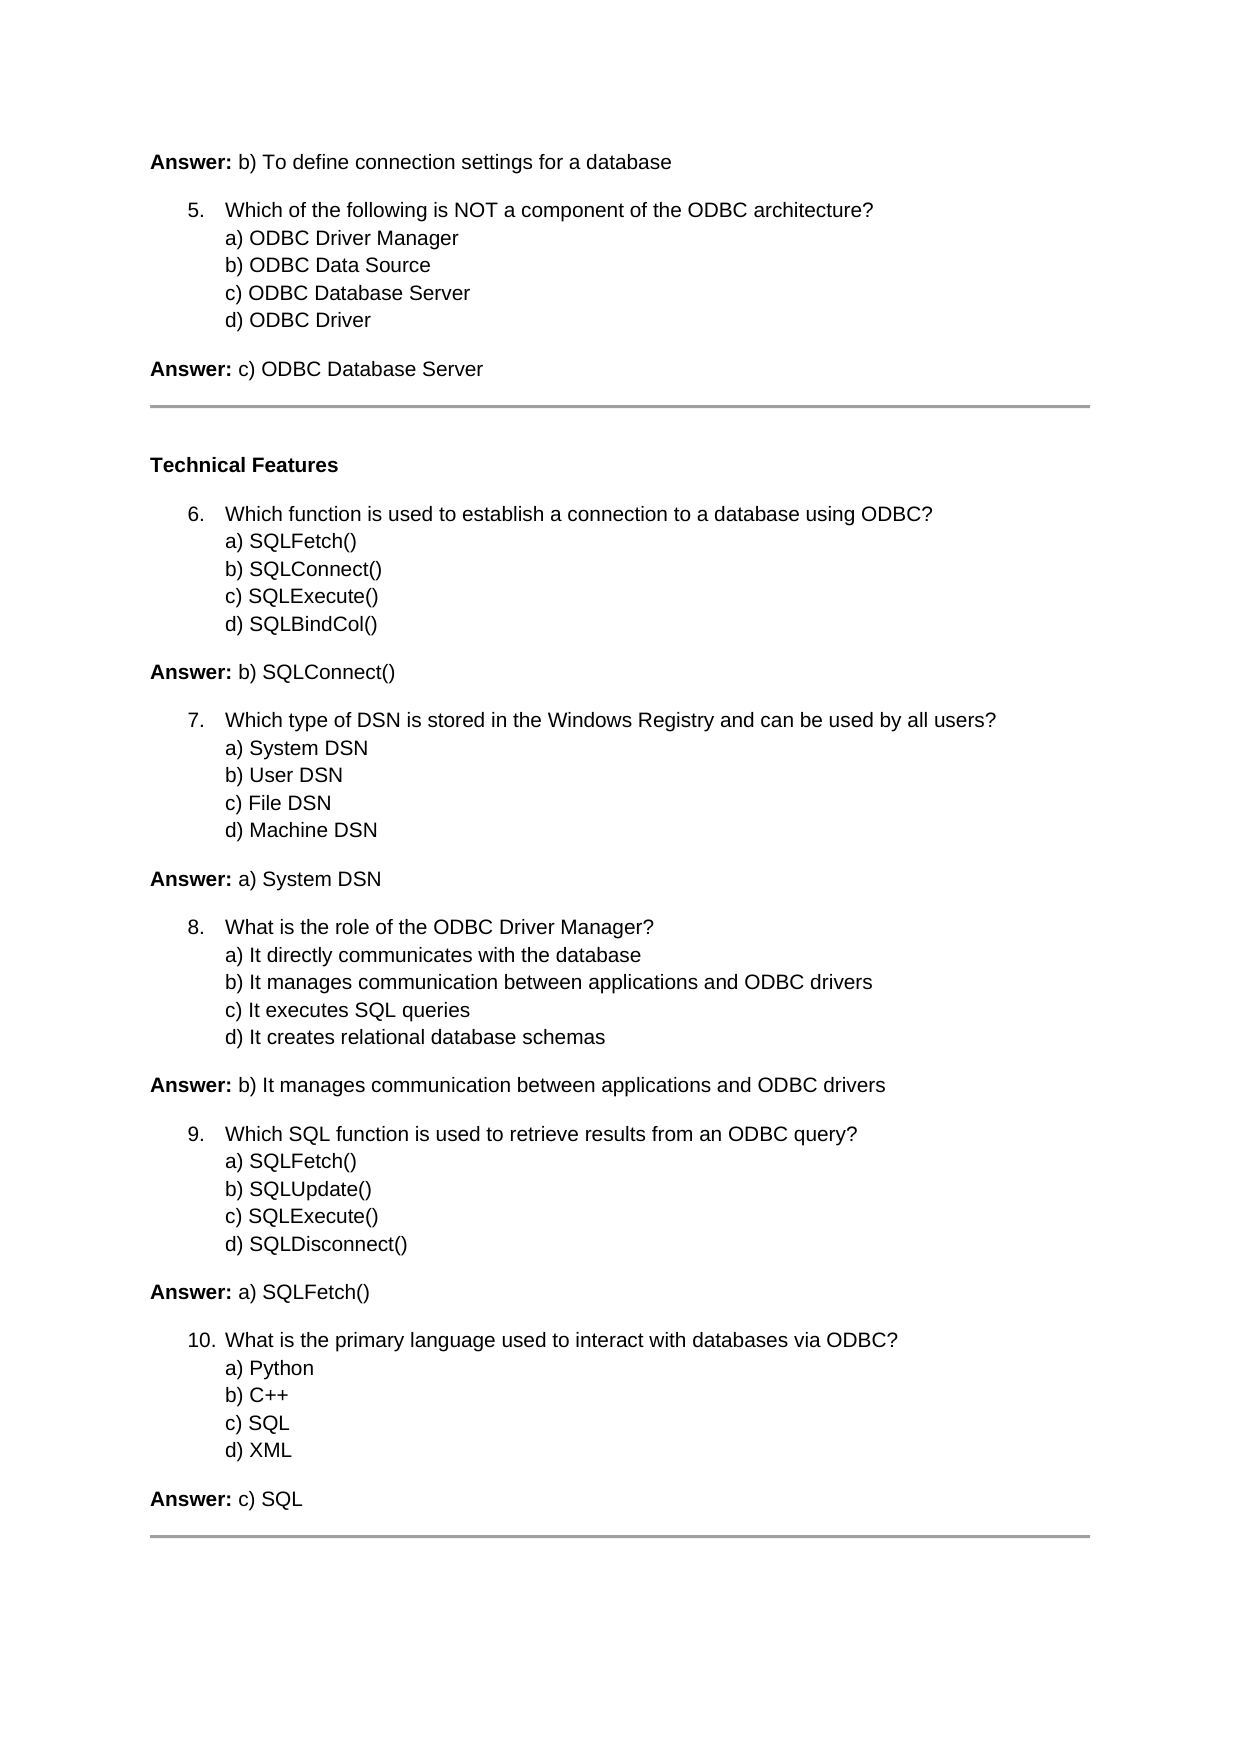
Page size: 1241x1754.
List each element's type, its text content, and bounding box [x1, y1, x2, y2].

list Which type of DSN is stored in the Windows Registry and can be used by all users? a) System DSN b) User DSN c) File DSN d) Machine DSN [187, 708, 1090, 842]
text Answer: a) SQLFetch() [150, 1280, 1090, 1304]
text Answer: a) System DSN [150, 867, 1090, 891]
text Answer: b) It manages communication between applications and ODBC drivers [150, 1073, 1090, 1097]
text Technical Features [150, 453, 1090, 477]
text Answer: c) ODBC Database Server [150, 357, 1090, 381]
list Which SQL function is used to retrieve results from an ODBC query? a) SQLFetch() b) SQLUpdate() c) SQLExecute() d) SQLDisconnect() [187, 1122, 1090, 1256]
list What is the primary language used to interact with databases via ODBC? a) Python b) C++ c) SQL d) XML [187, 1328, 1090, 1462]
text Answer: b) To define connection settings for a database [150, 150, 1090, 174]
list Which function is used to establish a connection to a database using ODBC? a) SQLFetch() b) SQLConnect() c) SQLExecute() d) SQLBindCol() [187, 502, 1090, 636]
list What is the role of the ODBC Driver Manager? a) It directly communicates with the database b) It manages communication between applications and ODBC drivers c) It executes SQL queries d) It creates relational database schemas [187, 915, 1090, 1049]
text Answer: b) SQLConnect() [150, 660, 1090, 684]
list Which of the following is NOT a component of the ODBC architecture? a) ODBC Driver Manager b) ODBC Data Source c) ODBC Database Server d) ODBC Driver [187, 198, 1090, 332]
text Answer: c) SQL [150, 1487, 1090, 1511]
